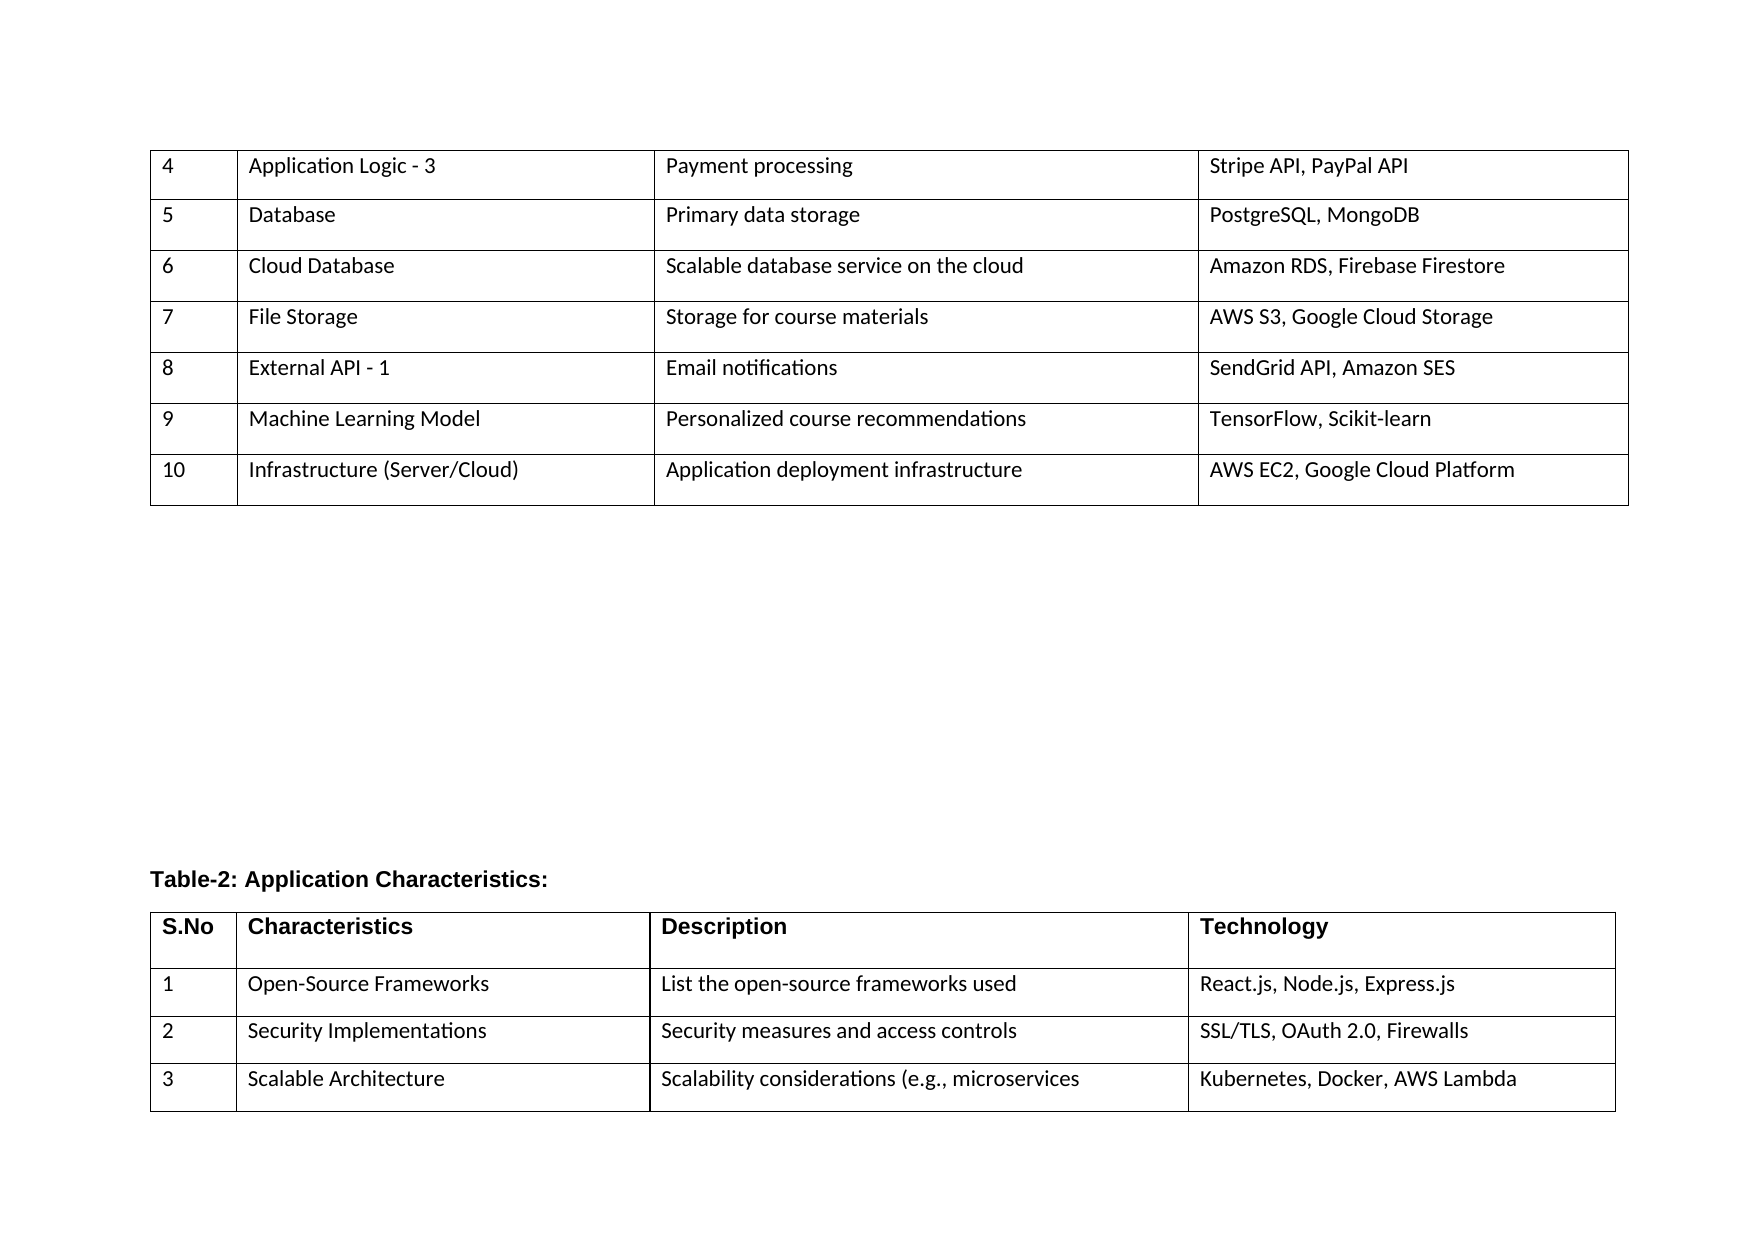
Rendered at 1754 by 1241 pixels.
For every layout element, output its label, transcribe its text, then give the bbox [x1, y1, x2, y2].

table_cell PostgreSQL, MongoDB [1199, 200, 1628, 250]
table_cell Open-Source Frameworks [237, 969, 649, 1016]
table_cell React.js, Node.js, Express.js [1189, 969, 1615, 1016]
table_cell Database [238, 200, 654, 250]
table_cell 8 [151, 353, 237, 403]
table_cell Security Implementations [237, 1017, 649, 1063]
table_cell Email notifications [655, 353, 1198, 403]
table_cell Infrastructure (Server/Cloud) [238, 455, 654, 504]
text Table-2: Application Characteristics: [150, 866, 1665, 893]
table_cell 1 [151, 969, 236, 1016]
table_cell SendGrid API, Amazon SES [1199, 353, 1628, 403]
table_cell Application Logic - 3 [238, 151, 654, 199]
table_cell 6 [151, 251, 237, 301]
table_header Characteristics [237, 913, 649, 968]
table_cell 7 [151, 302, 237, 352]
table_cell Personalized course recommendations [655, 404, 1198, 454]
table_cell Application deployment infrastructure [655, 455, 1198, 504]
table_cell Cloud Database [238, 251, 654, 301]
table_cell 2 [151, 1017, 236, 1063]
table_cell TensorFlow, Scikit-learn [1199, 404, 1628, 454]
table_cell AWS EC2, Google Cloud Platform [1199, 455, 1628, 504]
table_cell List the open-source frameworks used [651, 969, 1188, 1016]
table_cell Security measures and access controls [651, 1017, 1188, 1063]
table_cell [651, 1064, 1188, 1111]
table_cell External API - 1 [238, 353, 654, 403]
table_cell Payment processing [655, 151, 1198, 199]
table_cell Machine Learning Model [238, 404, 654, 454]
table_cell 5 [151, 200, 237, 250]
table_header Description [651, 913, 1188, 968]
table_cell Stripe API, PayPal API [1199, 151, 1628, 199]
table_cell Amazon RDS, Firebase Firestore [1199, 251, 1628, 301]
table_cell Scalable database service on the cloud [655, 251, 1198, 301]
table_cell SSL/TLS, OAuth 2.0, Firewalls [1189, 1017, 1615, 1063]
table_cell Storage for course materials [655, 302, 1198, 352]
table_cell File Storage [238, 302, 654, 352]
table_cell 9 [151, 404, 237, 454]
table_cell 10 [151, 455, 237, 504]
table_header Technology [1189, 913, 1615, 968]
table_cell 3 [151, 1064, 236, 1111]
table_cell Kubernetes, Docker, AWS Lambda [1189, 1064, 1615, 1111]
table_header S.No [151, 913, 236, 968]
table_cell Scalable Architecture [237, 1064, 649, 1111]
table_cell 4 [151, 151, 237, 199]
table_cell Primary data storage [655, 200, 1198, 250]
table_cell AWS S3, Google Cloud Storage [1199, 302, 1628, 352]
